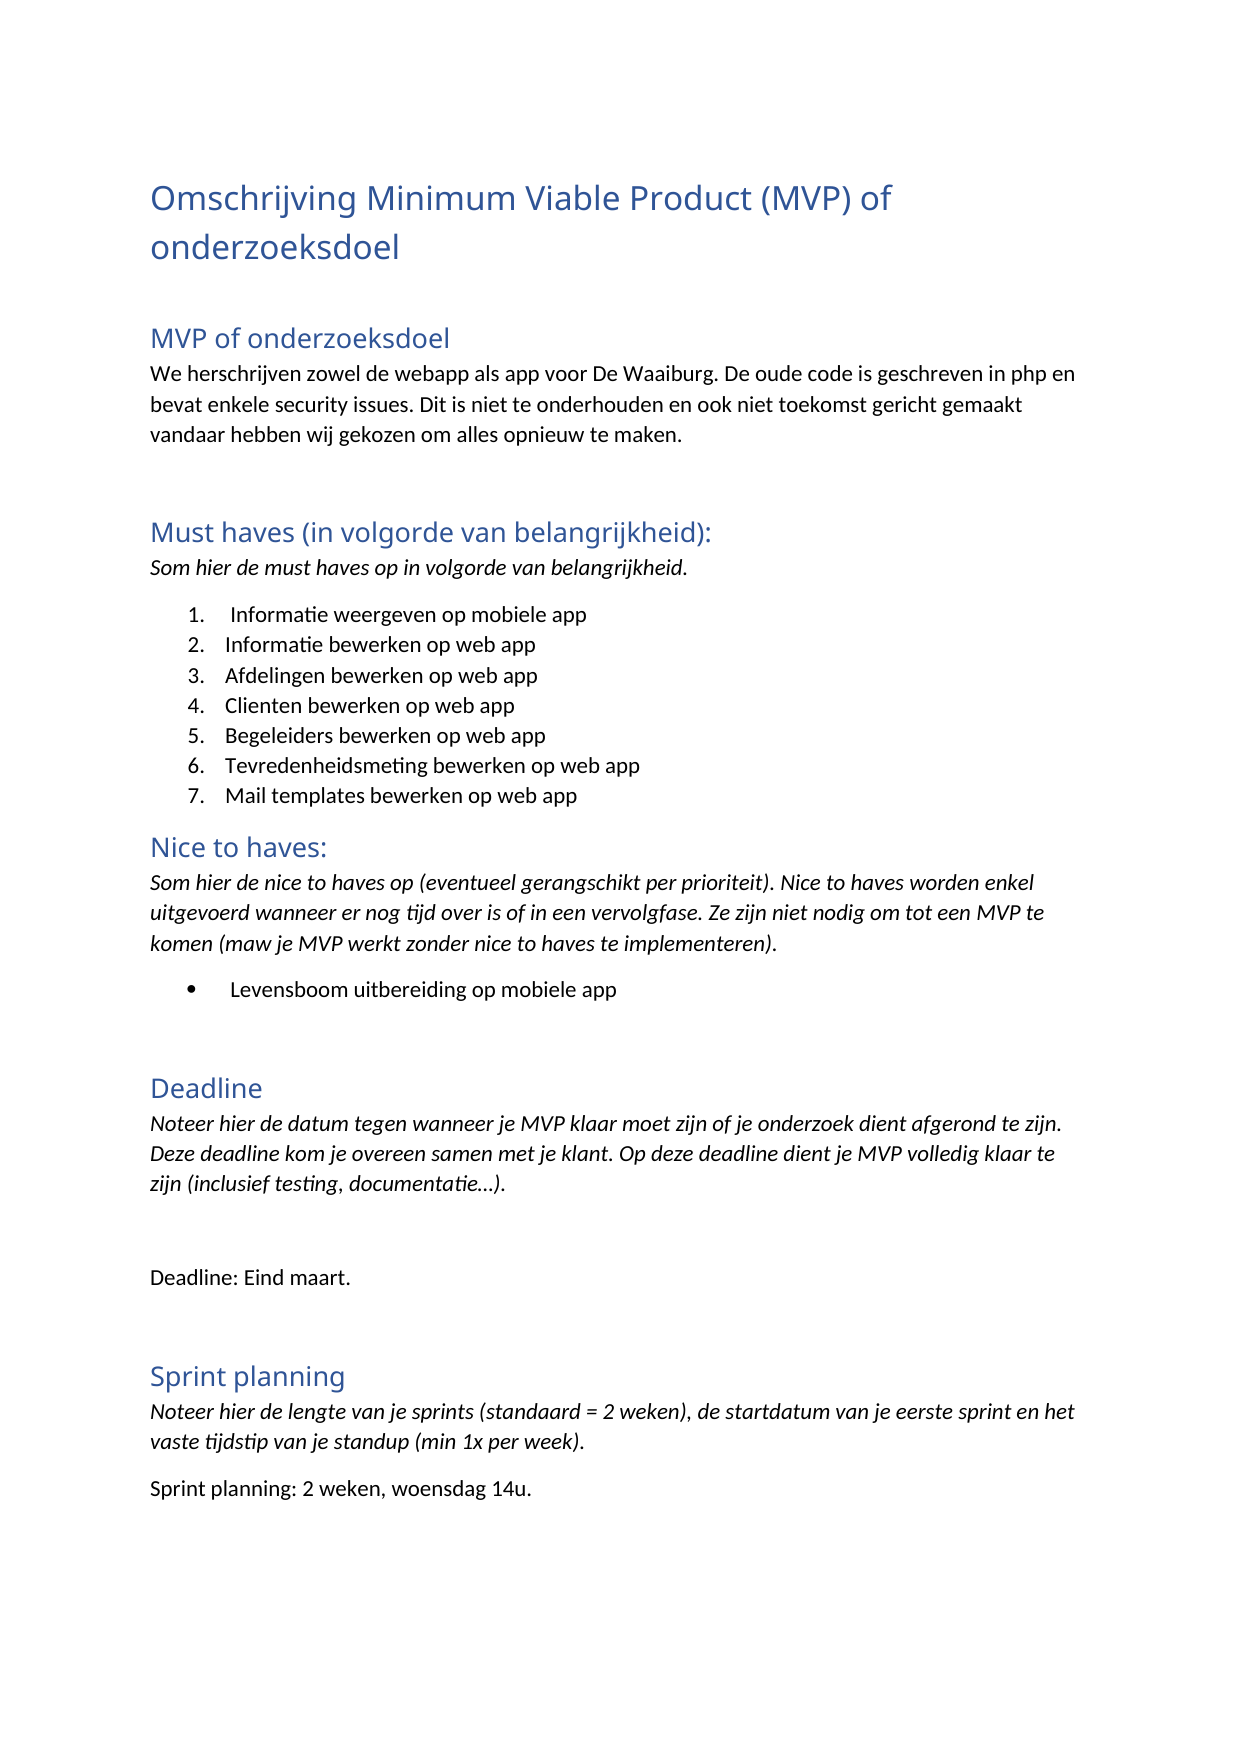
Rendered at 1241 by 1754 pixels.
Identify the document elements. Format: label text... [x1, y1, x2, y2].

text Deadline: Eind maart. [150, 1263, 1090, 1291]
subtitle Sprint planning [150, 1357, 1090, 1394]
list Clienten bewerken op web app [187, 691, 1090, 719]
list Tevredenheidsmeting bewerken op web app [187, 751, 1090, 779]
list Levensboom uitbereiding op mobiele app [187, 976, 1090, 1004]
list Informatie weergeven op mobiele app [187, 600, 1090, 628]
text Sprint planning: 2 weken, woensdag 14u. [150, 1474, 1090, 1502]
text Noteer hier de datum tegen wanneer je MVP klaar moet zijn of je onderzoek dient afgerond te zijn. Deze deadline kom je overeen samen met je klant. Op deze deadline dient je MVP volledig klaar te zijn (inclusief testing, documentatie…). [150, 1109, 1090, 1198]
subtitle Must haves (in volgorde van belangrijkheid): [150, 514, 1090, 551]
subtitle MVP of onderzoeksdoel [150, 320, 1090, 357]
list Mail templates bewerken op web app [187, 782, 1090, 810]
text Noteer hier de lengte van je sprints (standaard = 2 weken), de startdatum van je eerste sprint en het vaste tijdstip van je standup (min 1x per week). [150, 1397, 1090, 1455]
list Begeleiders bewerken op web app [187, 721, 1090, 749]
subtitle Omschrijving Minimum Viable Product (MVP) of onderzoeksdoel [150, 175, 1090, 269]
text Som hier de nice to haves op (eventueel gerangschikt per prioriteit). Nice to haves worden enkel uitgevoerd wanneer er nog tijd over is of in een vervolgfase. Ze zijn niet nodig om tot een MVP te komen (maw je MVP werkt zonder nice to haves te implementeren). [150, 868, 1090, 957]
list Afdelingen bewerken op web app [187, 661, 1090, 689]
subtitle Deadline [150, 1069, 1090, 1106]
text We herschrijven zowel de webapp als app voor De Waaiburg. De oude code is geschreven in php en bevat enkele security issues. Dit is niet te onderhouden en ook niet toekomst gericht gemaakt vandaar hebben wij gekozen om alles opnieuw te maken. [150, 359, 1090, 448]
subtitle Nice to haves: [150, 828, 1090, 865]
text Som hier de must haves op in volgorde van belangrijkheid. [150, 553, 1090, 582]
list Informatie bewerken op web app [187, 631, 1090, 659]
